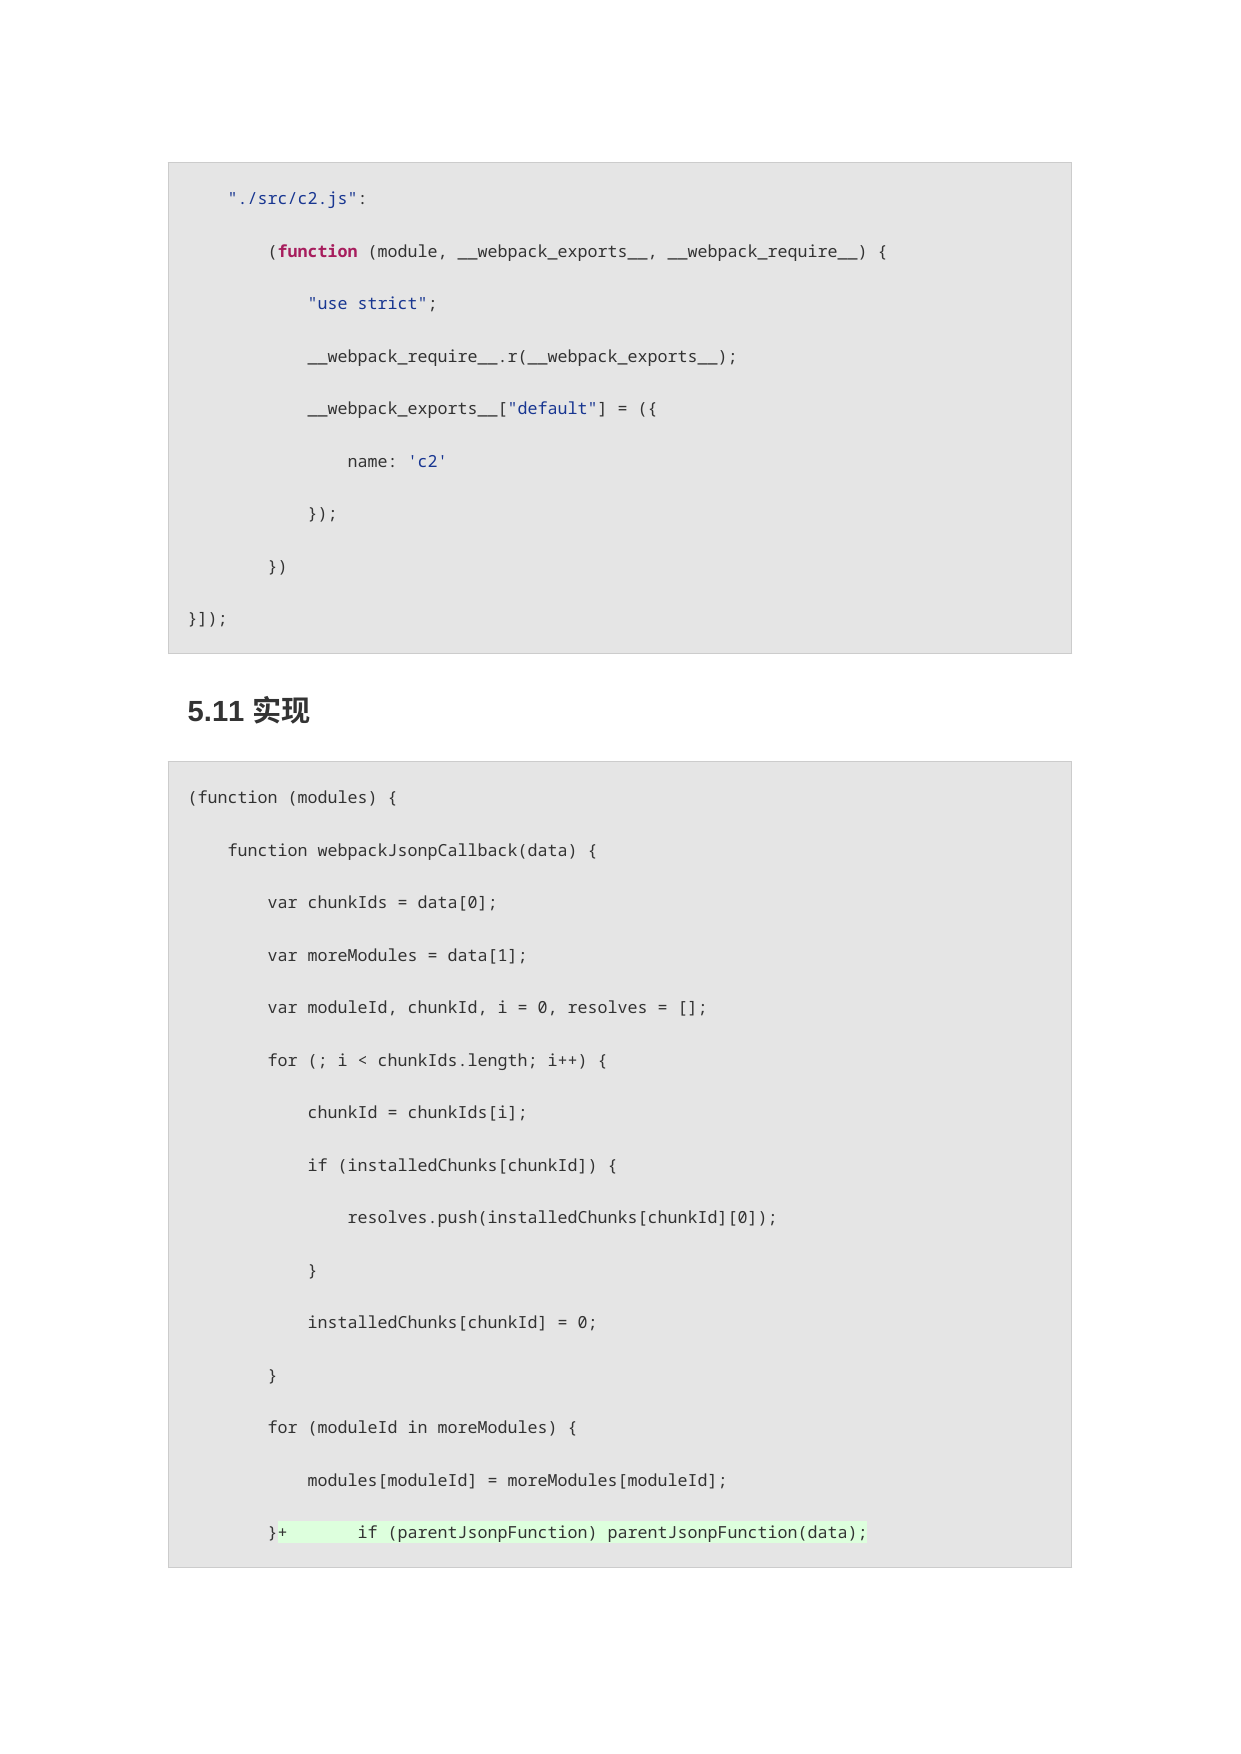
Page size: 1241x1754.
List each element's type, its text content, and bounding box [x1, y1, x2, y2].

text name: 'c2' [169, 424, 1071, 477]
text resolves.push(installedChunks[chunkId][0]); [169, 1181, 1071, 1233]
text (function (modules) { [169, 762, 1071, 813]
text var moreModules = data[1]; [169, 918, 1071, 971]
text "./src/c2.js": [169, 163, 1071, 214]
subtitle 5.11 实现 [187, 676, 1053, 741]
text chunkId = chunkIds[i]; [169, 1076, 1071, 1128]
text function webpackJsonpCallback(data) { [169, 813, 1071, 866]
text }]); [169, 582, 1071, 653]
text }) [169, 529, 1071, 582]
text "use strict"; [169, 267, 1071, 319]
text installedChunks[chunkId] = 0; [169, 1286, 1071, 1338]
text modules[moduleId] = moreModules[moduleId]; [169, 1443, 1071, 1496]
text }); [169, 477, 1071, 529]
text for (moduleId in moreModules) { [169, 1391, 1071, 1443]
text if (installedChunks[chunkId]) { [169, 1128, 1071, 1181]
text var chunkIds = data[0]; [169, 866, 1071, 918]
text } [169, 1233, 1071, 1286]
text }+ if (parentJsonpFunction) parentJsonpFunction(data); [169, 1496, 1071, 1567]
text for (; i < chunkIds.length; i++) { [169, 1023, 1071, 1076]
text } [169, 1338, 1071, 1391]
text var moduleId, chunkId, i = 0, resolves = []; [169, 971, 1071, 1023]
text (function (module, __webpack_exports__, __webpack_require__) { [169, 214, 1071, 267]
text __webpack_require__.r(__webpack_exports__); [169, 319, 1071, 372]
text __webpack_exports__["default"] = ({ [169, 372, 1071, 424]
